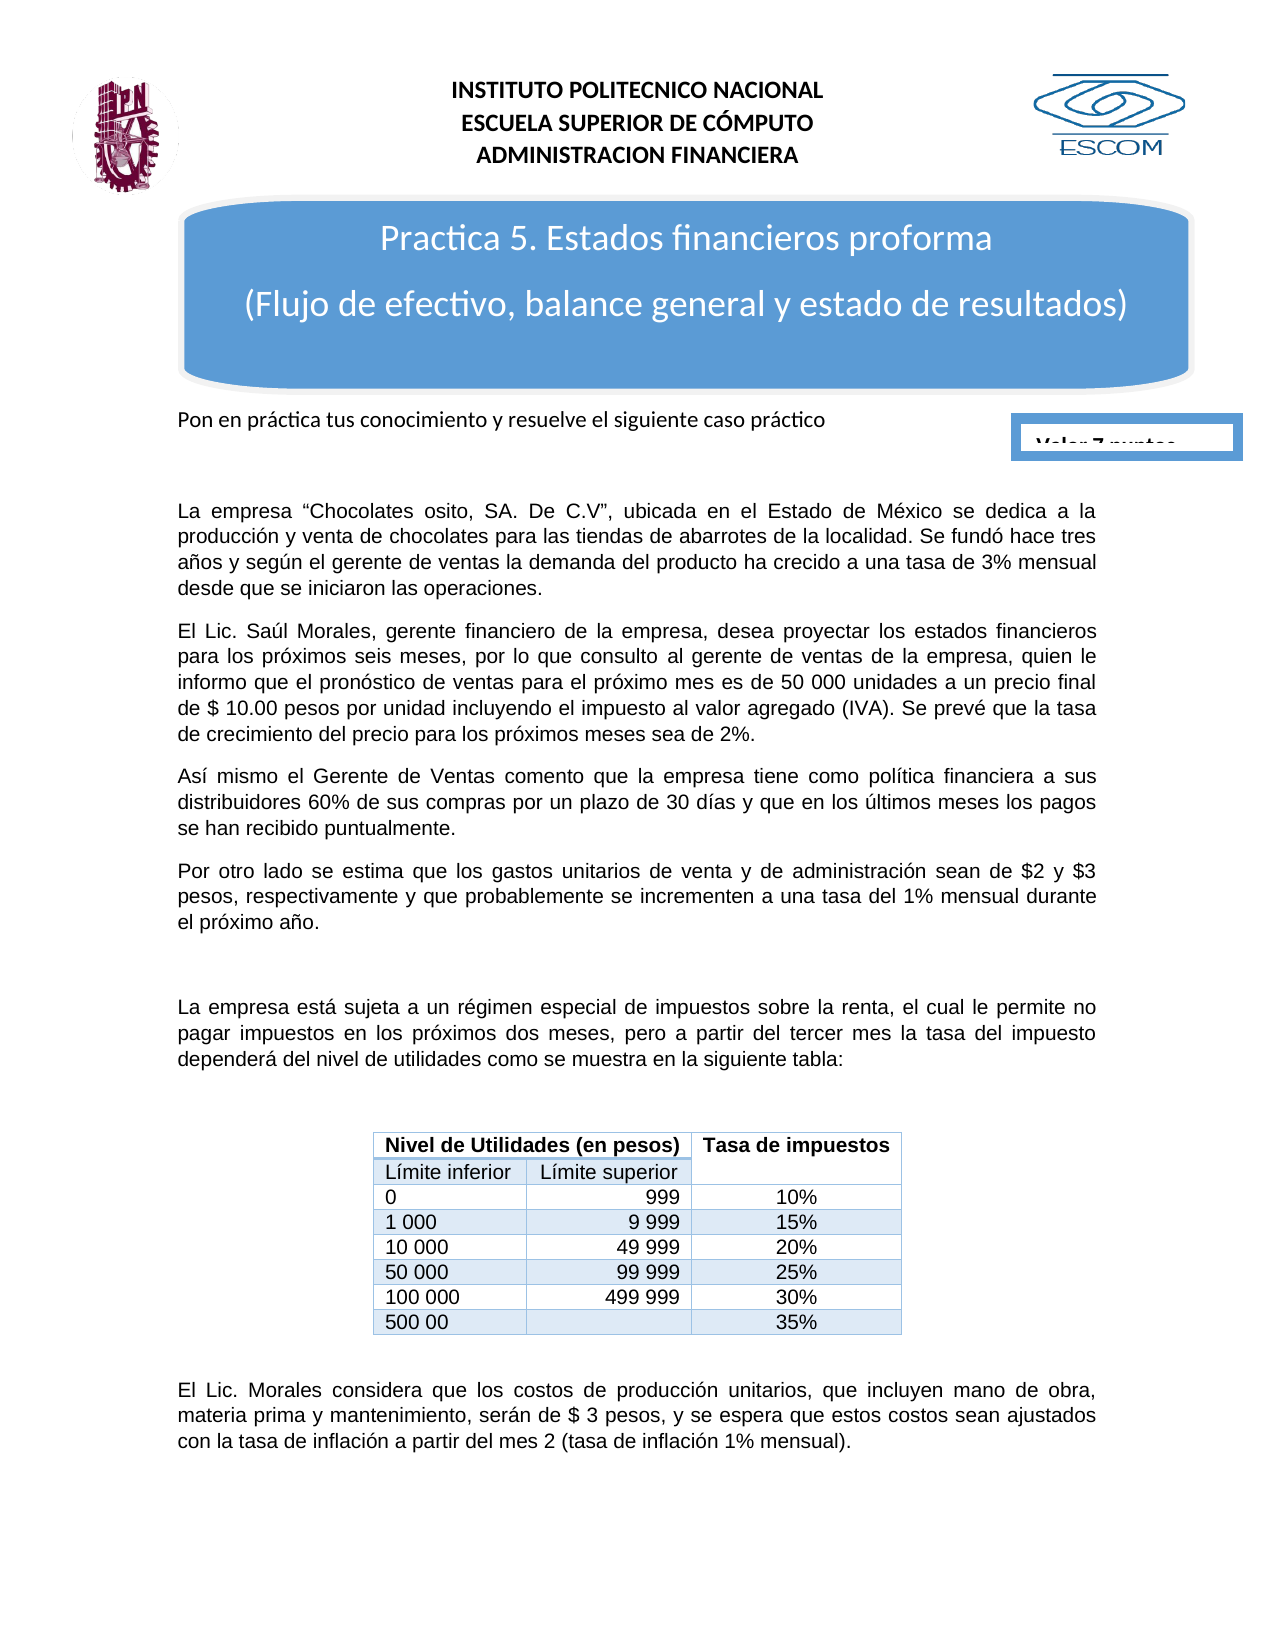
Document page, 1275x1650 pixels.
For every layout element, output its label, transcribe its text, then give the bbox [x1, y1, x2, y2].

table_cell 10 000 [374, 1235, 526, 1259]
table_cell 15% [692, 1210, 901, 1234]
text La empresa está sujeta a un régimen especial de impuestos sobre la renta, el cual le permite no pagar impuestos en los próximos dos meses, pero a partir del tercer mes la tasa del impuesto dependerá del nivel de utilidades como se muestra en la siguiente tabla: [177, 995, 1098, 1071]
table_cell 0 [374, 1185, 526, 1209]
table_cell 35% [692, 1310, 901, 1334]
table_cell 25% [692, 1260, 901, 1284]
table_cell 999 [527, 1185, 691, 1209]
table_cell 50 000 [374, 1260, 526, 1284]
table_header Nivel de Utilidades (en pesos) [374, 1133, 691, 1157]
table_header Tasa de impuestos [692, 1133, 901, 1184]
table_cell 100 000 [374, 1285, 526, 1309]
table_cell Límite inferior [374, 1160, 526, 1184]
picture [70, 74, 180, 196]
table_cell 99 999 [527, 1260, 691, 1284]
table_cell 20% [692, 1235, 901, 1259]
table_cell 30% [692, 1285, 901, 1309]
table_cell 9 999 [527, 1210, 691, 1234]
picture [1033, 74, 1186, 155]
table_cell 500 00 [374, 1310, 526, 1334]
text Así mismo el Gerente de Ventas comento que la empresa tiene como política financiera a sus distribuidores 60% de sus compras por un plazo de 30 días y que en los últimos meses los pagos se han recibido puntualmente. [177, 764, 1098, 840]
text La empresa “Chocolates osito, SA. De C.V”, ubicada en el Estado de México se dedica a la producción y venta de chocolates para las tiendas de abarrotes de la localidad. Se fundó hace tres años y según el gerente de ventas la demanda del producto ha crecido a una tasa de 3% mensual desde que se iniciaron las operaciones. [177, 498, 1098, 600]
table_cell 499 999 [527, 1285, 691, 1309]
table_cell 1 000 [374, 1210, 526, 1234]
table_cell 49 999 [527, 1235, 691, 1259]
text Pon en práctica tus conocimiento y resuelve el siguiente caso práctico [177, 228, 1098, 433]
text Por otro lado se estima que los gastos unitarios de venta y de administración sean de $2 y $3 pesos, respectivamente y que probablemente se incrementen a una tasa del 1% mensual durante el próximo año. [177, 858, 1098, 934]
table_cell Límite superior [527, 1160, 691, 1184]
text El Lic. Saúl Morales, gerente financiero de la empresa, desea proyectar los estados financieros para los próximos seis meses, por lo que consulto al gerente de ventas de la empresa, quien le informo que el pronóstico de ventas para el próximo mes es de 50 000 unidades a un precio final de $ 10.00 pesos por unidad incluyendo el impuesto al valor agregado (IVA). Se prevé que la tasa de crecimiento del precio para los próximos meses sea de 2%. [177, 618, 1098, 746]
table_cell 10% [692, 1185, 901, 1209]
text El Lic. Morales considera que los costos de producción unitarios, que incluyen mano de obra, materia prima y mantenimiento, serán de $ 3 pesos, y se espera que estos costos sean ajustados con la tasa de inflación a partir del mes 2 (tasa de inflación 1% mensual). [177, 1377, 1098, 1453]
table_cell [527, 1310, 691, 1334]
